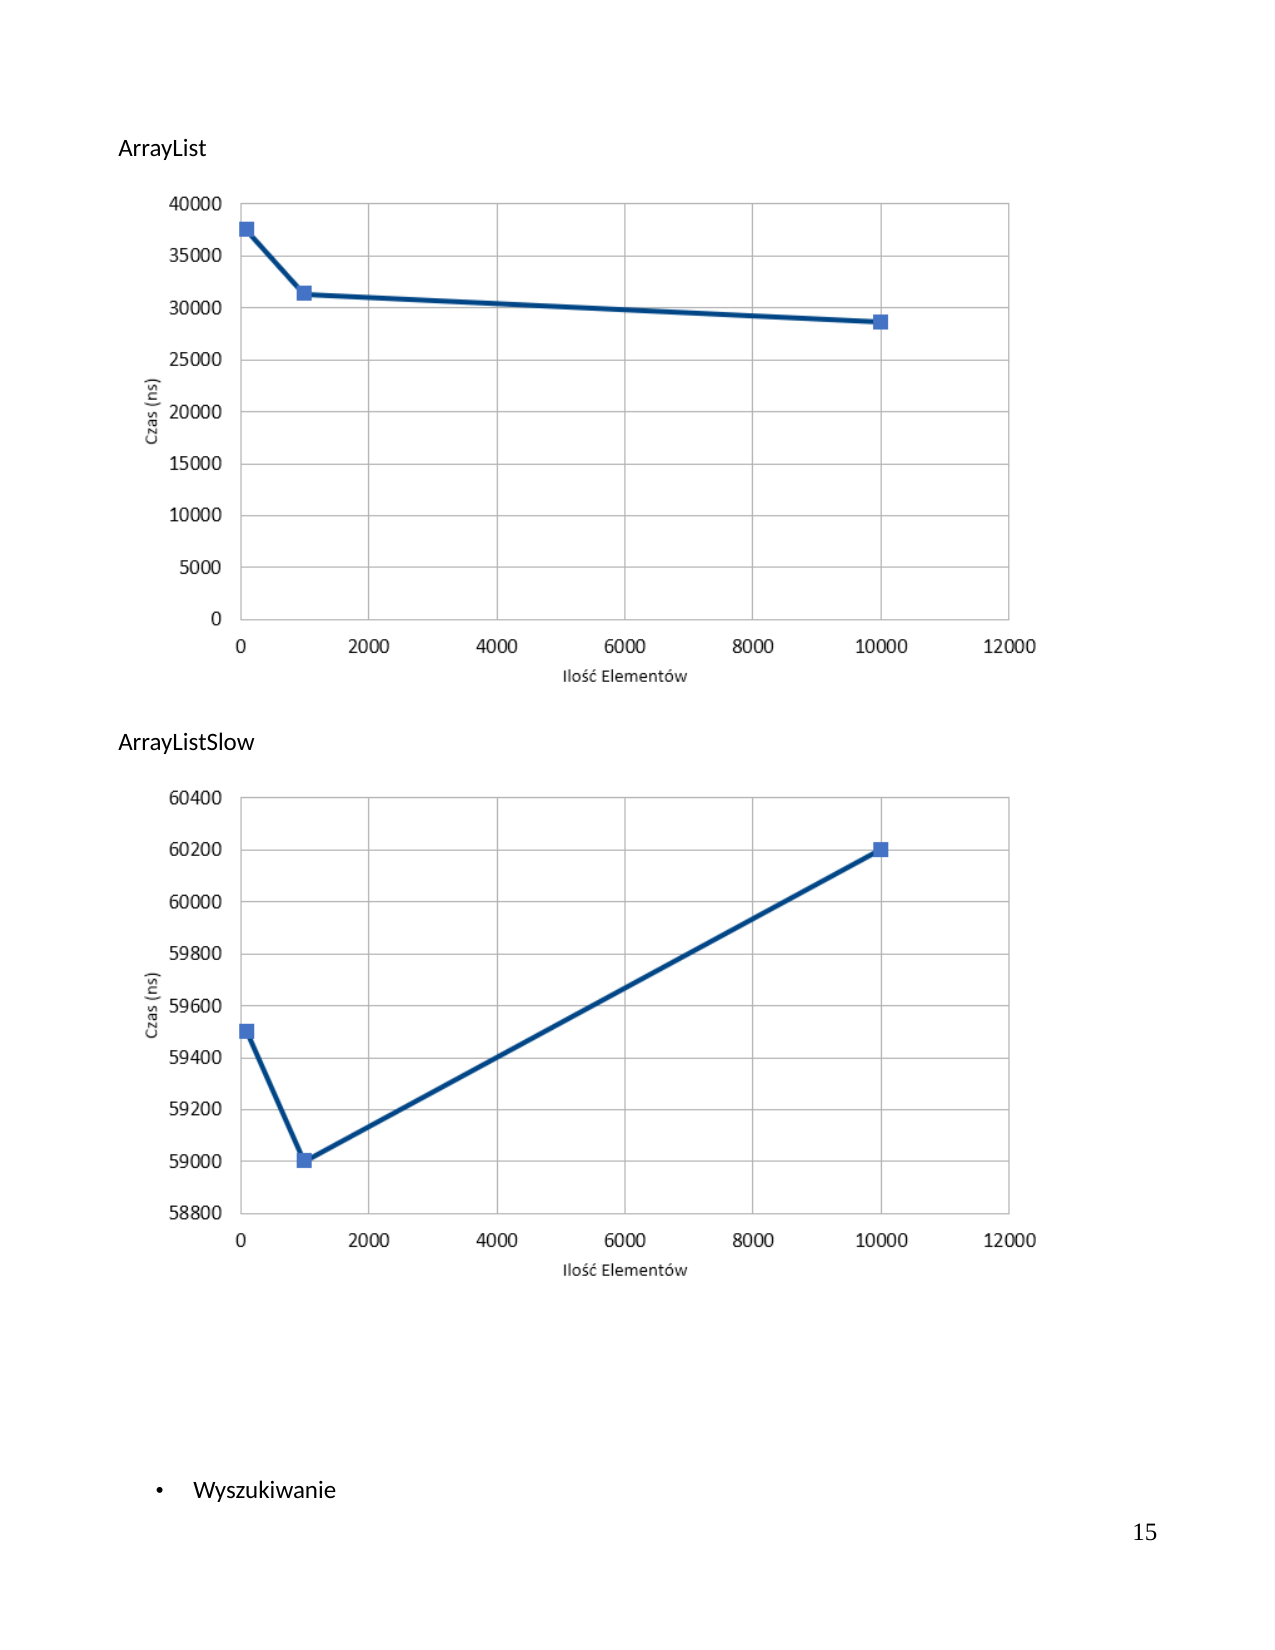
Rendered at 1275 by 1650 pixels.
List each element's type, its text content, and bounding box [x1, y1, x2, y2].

text ArrayListSlow [118, 726, 1157, 757]
picture [118, 777, 1056, 1301]
list Wyszukiwanie [156, 1474, 1157, 1504]
text ArrayList [118, 132, 1157, 163]
picture [118, 183, 1052, 707]
